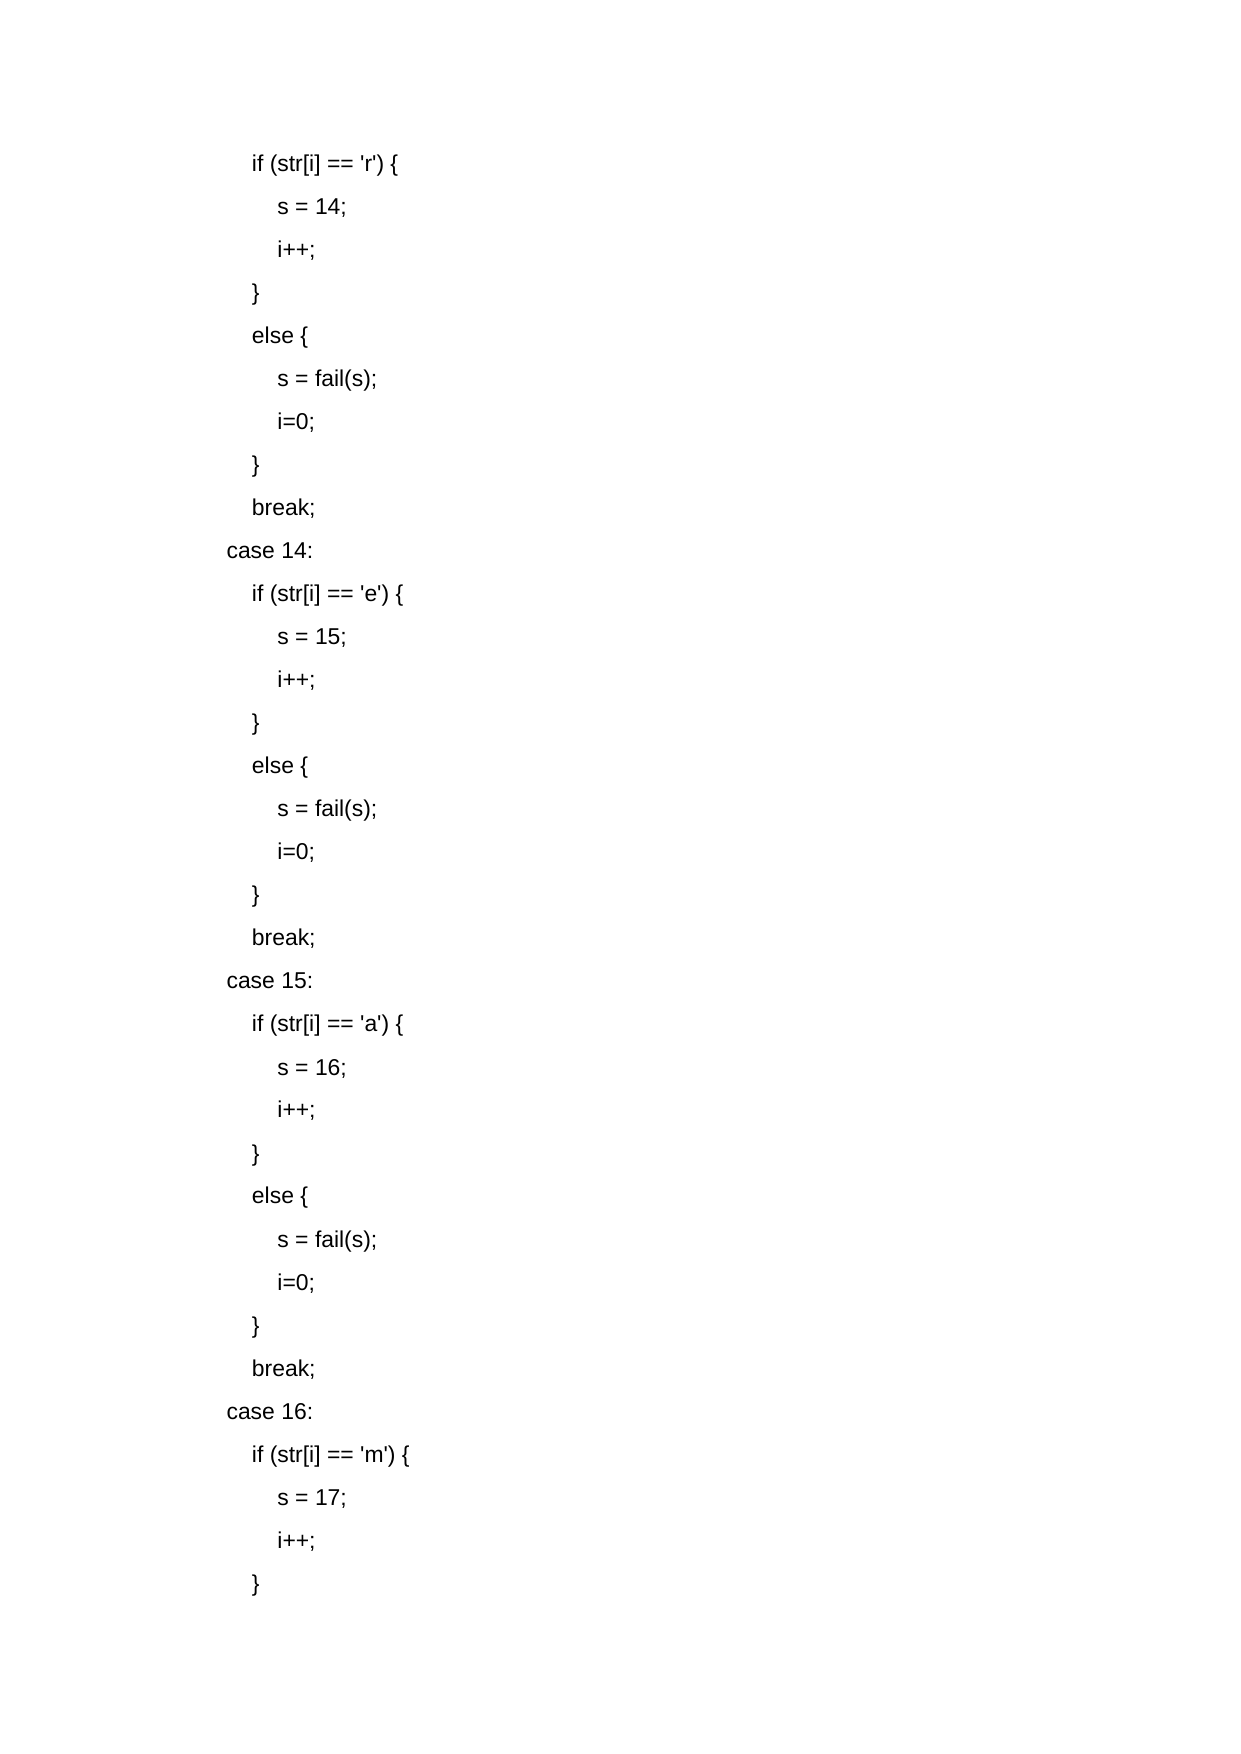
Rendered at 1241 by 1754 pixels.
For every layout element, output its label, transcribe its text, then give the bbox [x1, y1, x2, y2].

text s = fail(s); [150, 1226, 1090, 1252]
text s = 16; [150, 1053, 1090, 1080]
text s = 17; [150, 1484, 1090, 1510]
text case 16: [150, 1398, 1090, 1424]
text i=0; [150, 1268, 1090, 1295]
text i++; [150, 1527, 1090, 1553]
text s = 14; [150, 193, 1090, 219]
text } [150, 1139, 1090, 1166]
text case 15: [150, 967, 1090, 994]
text case 14: [150, 537, 1090, 563]
text break; [150, 1354, 1090, 1381]
text break; [150, 494, 1090, 521]
text else { [150, 322, 1090, 348]
text } [150, 709, 1090, 736]
text i++; [150, 236, 1090, 262]
text else { [150, 752, 1090, 779]
text } [150, 279, 1090, 305]
text i=0; [150, 838, 1090, 865]
text } [150, 1570, 1090, 1596]
text break; [150, 924, 1090, 951]
text s = fail(s); [150, 795, 1090, 822]
text } [150, 881, 1090, 908]
text else { [150, 1182, 1090, 1209]
text if (str[i] == 'a') { [150, 1010, 1090, 1037]
text i++; [150, 1096, 1090, 1123]
text s = fail(s); [150, 365, 1090, 391]
text s = 15; [150, 623, 1090, 649]
text } [150, 1312, 1090, 1338]
text if (str[i] == 'e') { [150, 580, 1090, 607]
text if (str[i] == 'm') { [150, 1441, 1090, 1467]
text if (str[i] == 'r') { [150, 150, 1090, 176]
text i++; [150, 666, 1090, 693]
text } [150, 451, 1090, 477]
text i=0; [150, 408, 1090, 434]
